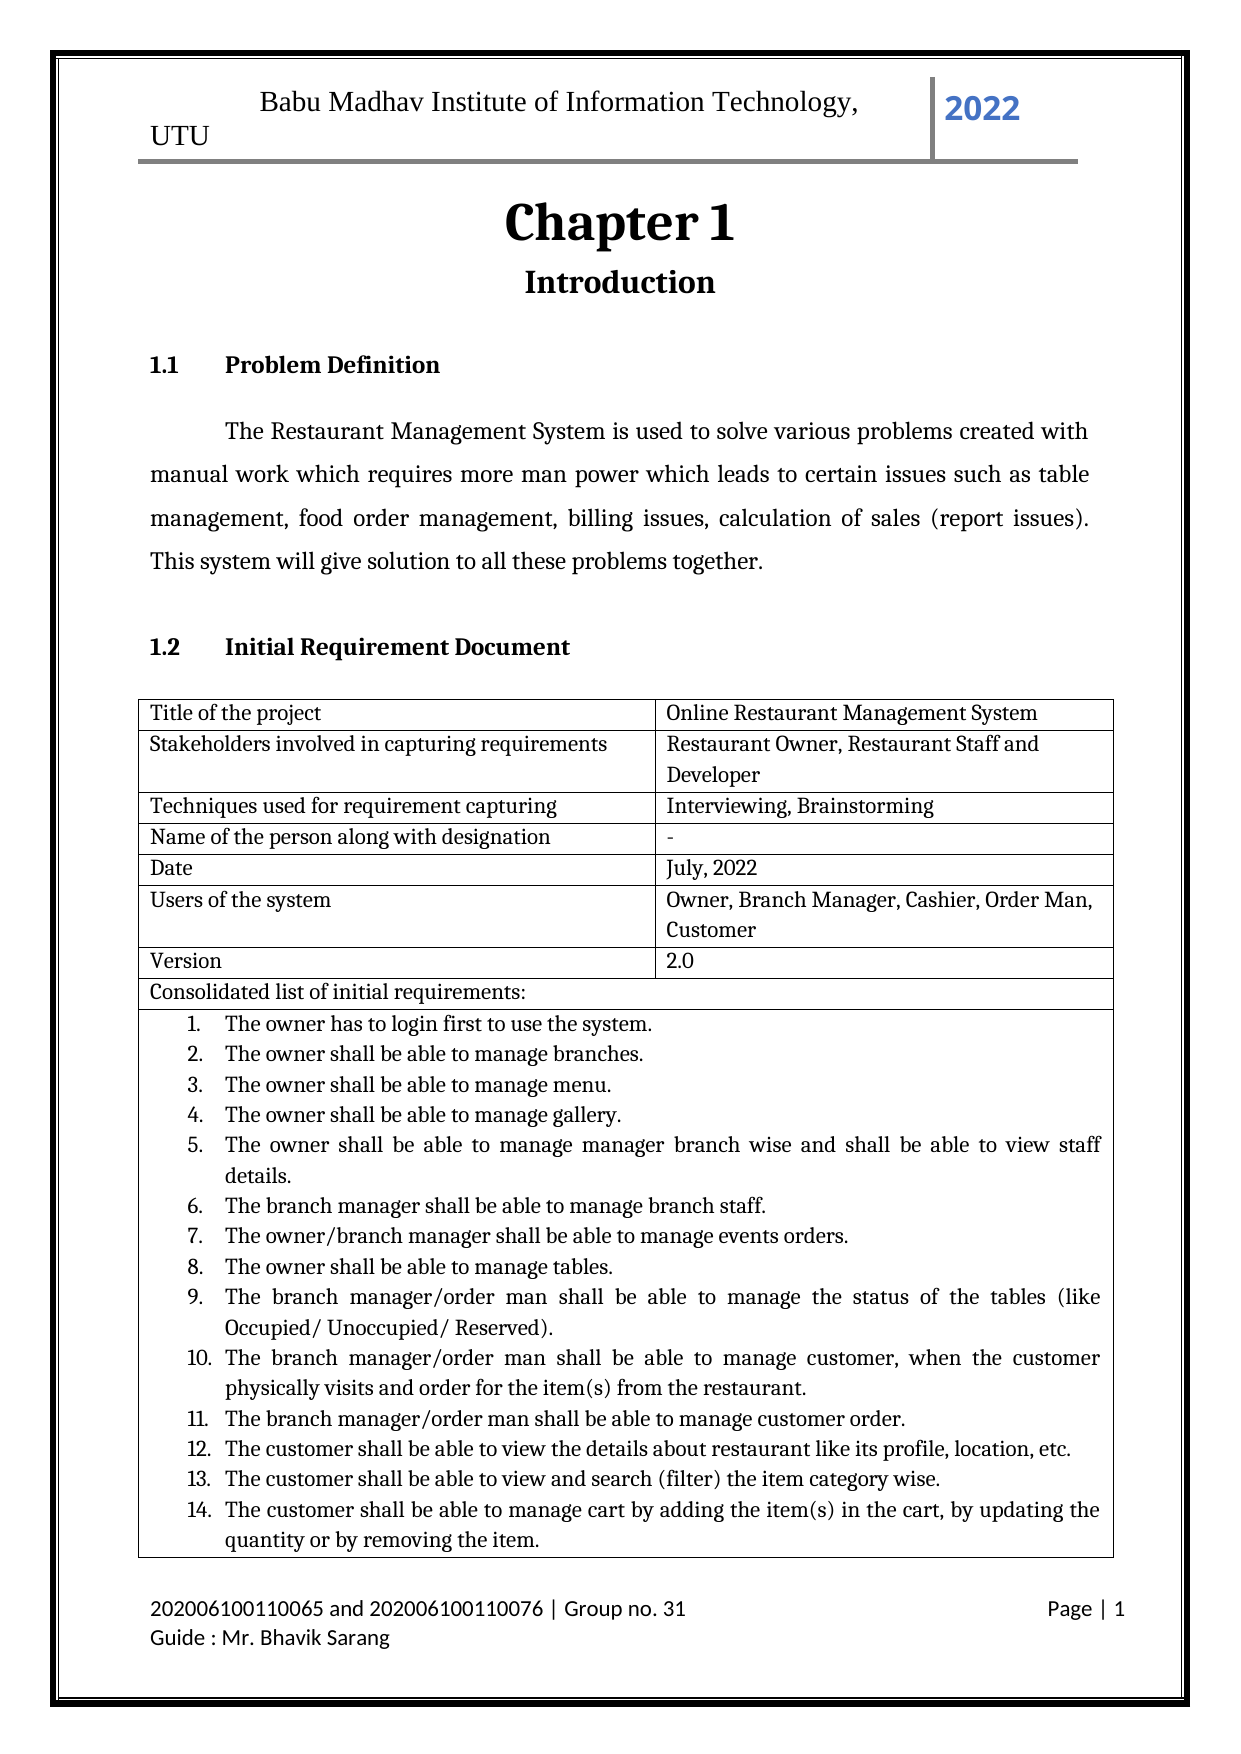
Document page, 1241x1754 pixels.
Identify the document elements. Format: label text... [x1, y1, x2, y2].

text Chapter 1 [150, 192, 1090, 254]
list Initial Requirement Document [150, 633, 1090, 662]
table_cell Consolidated list of initial requirements: [139, 979, 1113, 1009]
table_cell Owner, Branch Manager, Cashier, Order Man, Customer [656, 886, 1113, 947]
table_cell Date [139, 855, 655, 885]
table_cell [139, 1010, 1113, 1557]
table_cell Users of the system [139, 886, 655, 947]
table_cell Stakeholders involved in capturing requirements [139, 731, 655, 792]
table_header Title of the project [139, 700, 655, 730]
list Problem Definition [150, 351, 1090, 380]
table_cell - [656, 824, 1113, 854]
table_cell Techniques used for requirement capturing [139, 793, 655, 823]
table_cell 2.0 [656, 948, 1113, 978]
table_cell Version [139, 948, 655, 978]
table_cell Interviewing, Brainstorming [656, 793, 1113, 823]
text Introduction [150, 263, 1090, 301]
table_cell July, 2022 [656, 855, 1113, 885]
table_cell Name of the person along with designation [139, 824, 655, 854]
text The Restaurant Management System is used to solve various problems created with manual work which requires more man power which leads to certain issues such as table management, food order management, billing issues, calculation of sales (report issues). This system will give solution to all these problems together. [150, 417, 1090, 575]
table_cell Restaurant Owner, Restaurant Staff and Developer [656, 731, 1113, 792]
table_header Online Restaurant Management System [656, 700, 1113, 730]
